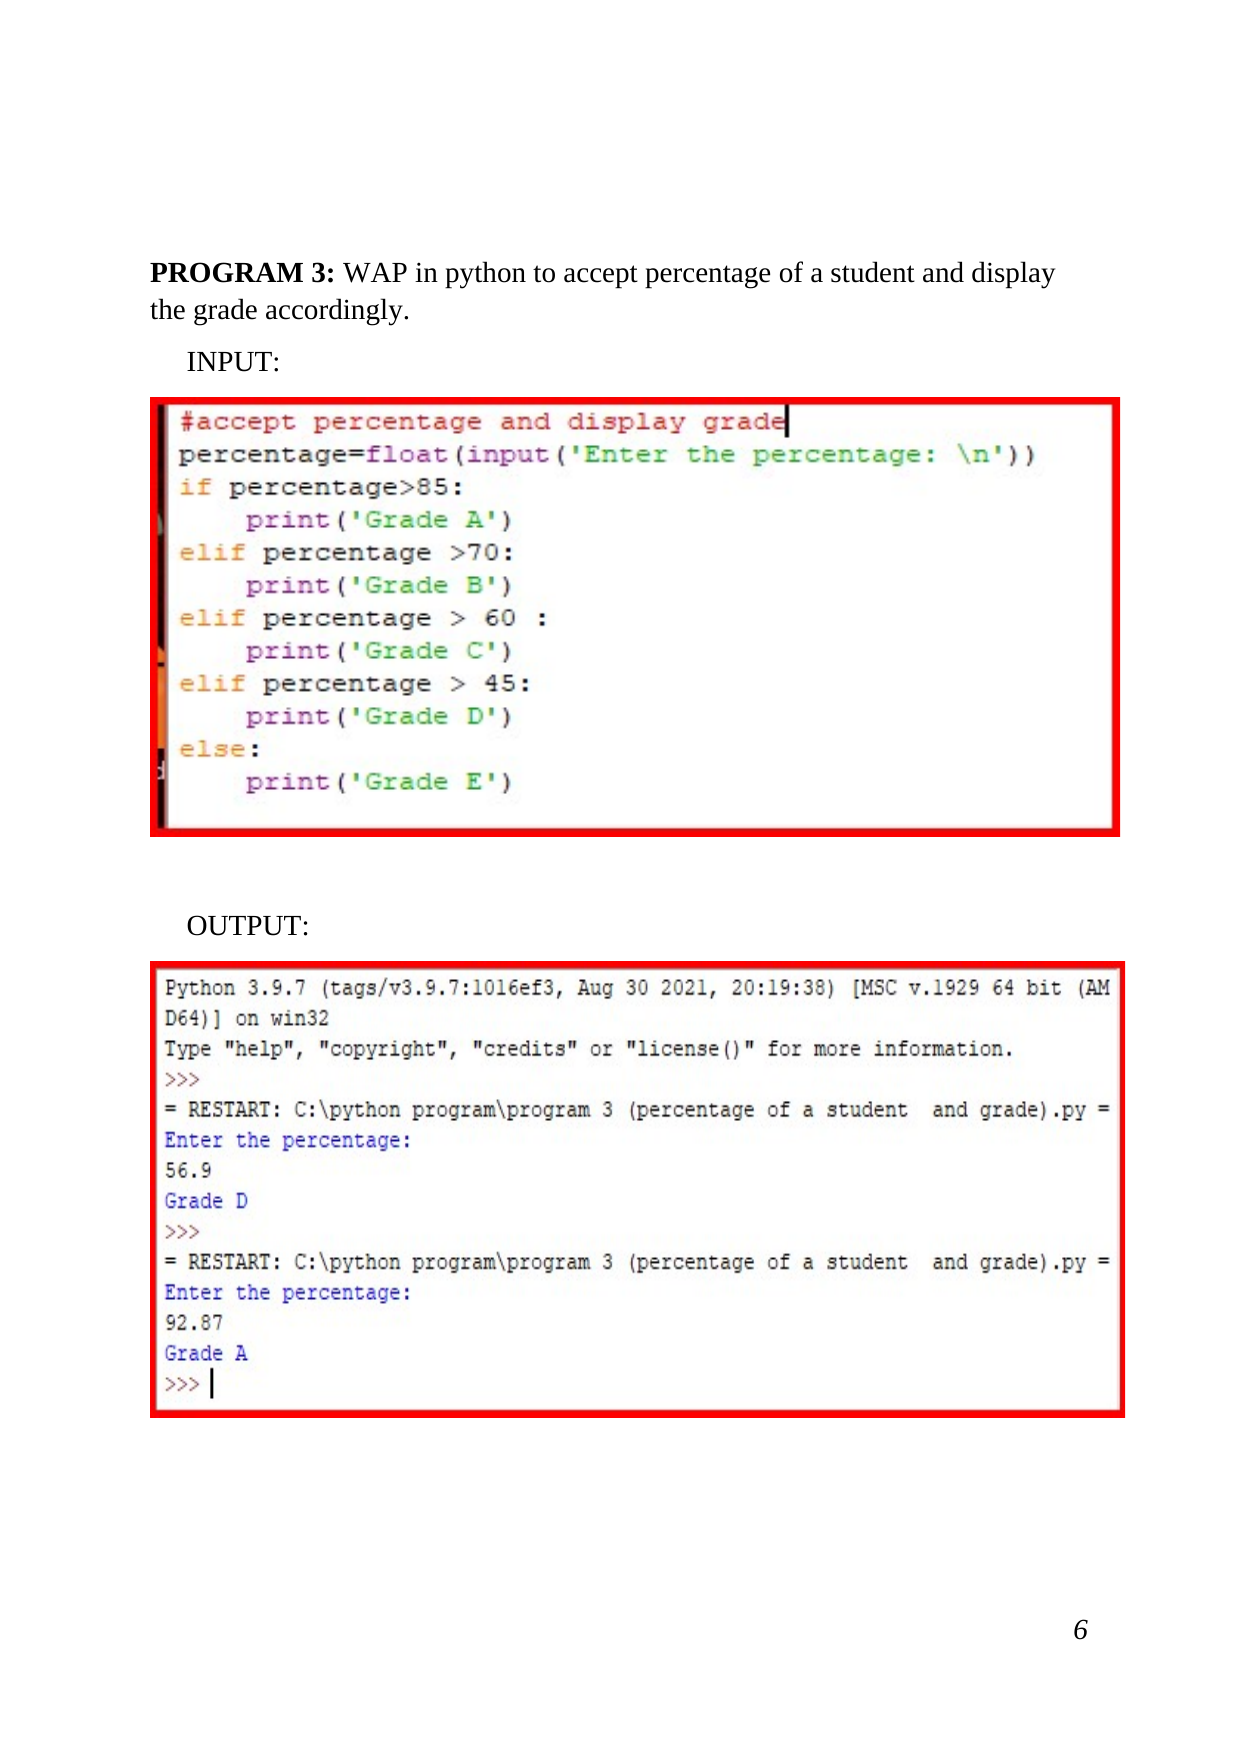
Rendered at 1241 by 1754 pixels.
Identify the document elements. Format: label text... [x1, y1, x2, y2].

text PROGRAM 3: WAP in python to accept percentage of a student and display the grade accordingly. [150, 256, 1090, 325]
text INPUT: [150, 344, 1090, 378]
picture [150, 961, 1125, 1418]
picture [150, 397, 1121, 837]
text OUTPUT: [150, 908, 1090, 942]
